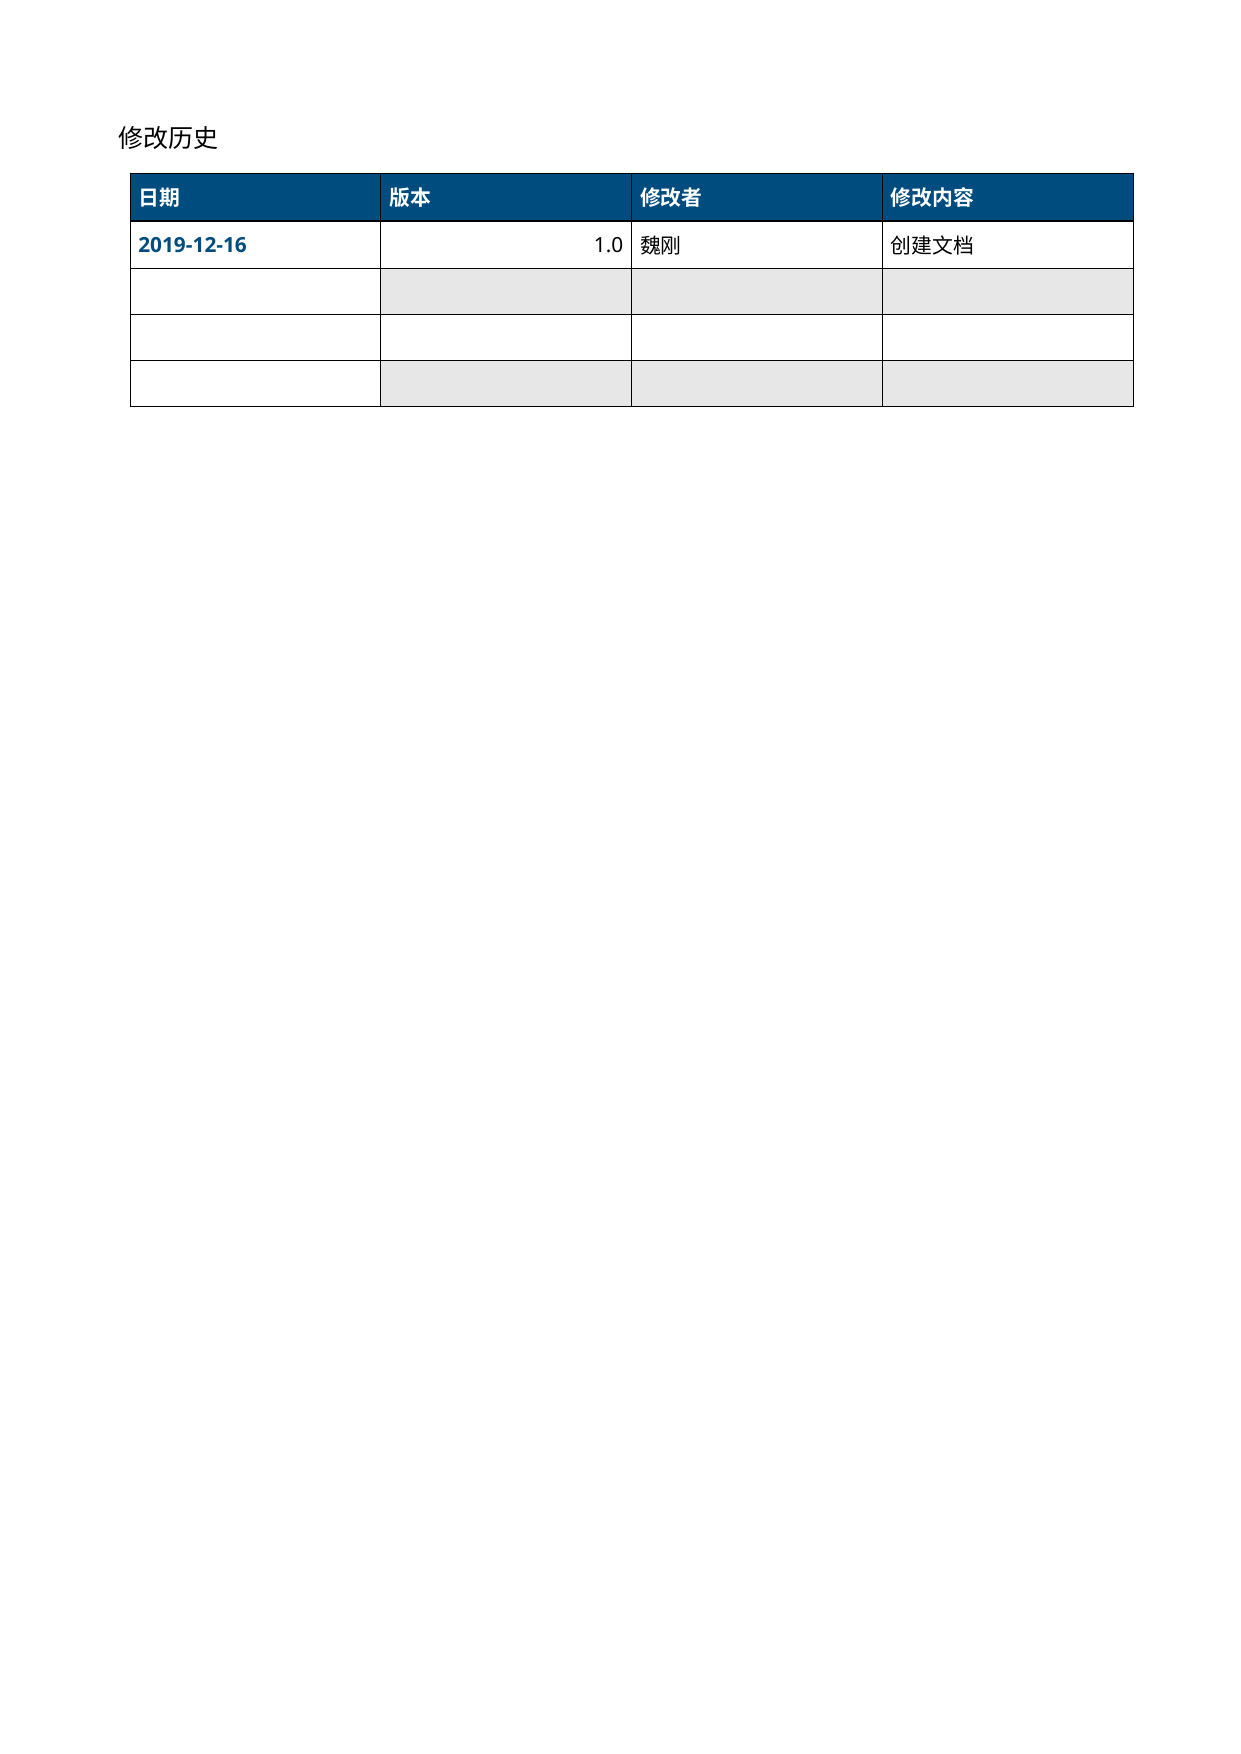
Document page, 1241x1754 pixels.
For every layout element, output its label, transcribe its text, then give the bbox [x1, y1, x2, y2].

table_cell [381, 315, 631, 360]
table_header 日期 [131, 174, 380, 220]
table_cell 2019-12-16 [131, 222, 380, 268]
table_cell [381, 269, 631, 314]
table_cell [632, 315, 882, 360]
table_header 修改者 [632, 174, 882, 220]
table_cell 1.0 [381, 222, 631, 268]
text 修改历史 [118, 118, 1122, 154]
table_header 修改内容 [883, 174, 1133, 220]
table_cell [131, 315, 380, 360]
table_cell [131, 361, 380, 406]
table_cell [632, 361, 882, 406]
table_cell [883, 361, 1133, 406]
table_cell [883, 315, 1133, 360]
table_cell [883, 269, 1133, 314]
table_cell [632, 269, 882, 314]
table_cell 创建文档 [883, 222, 1133, 268]
table_cell 魏刚 [632, 222, 882, 268]
table_cell [131, 269, 380, 314]
table_cell [381, 361, 631, 406]
table_header 版本 [381, 174, 631, 220]
